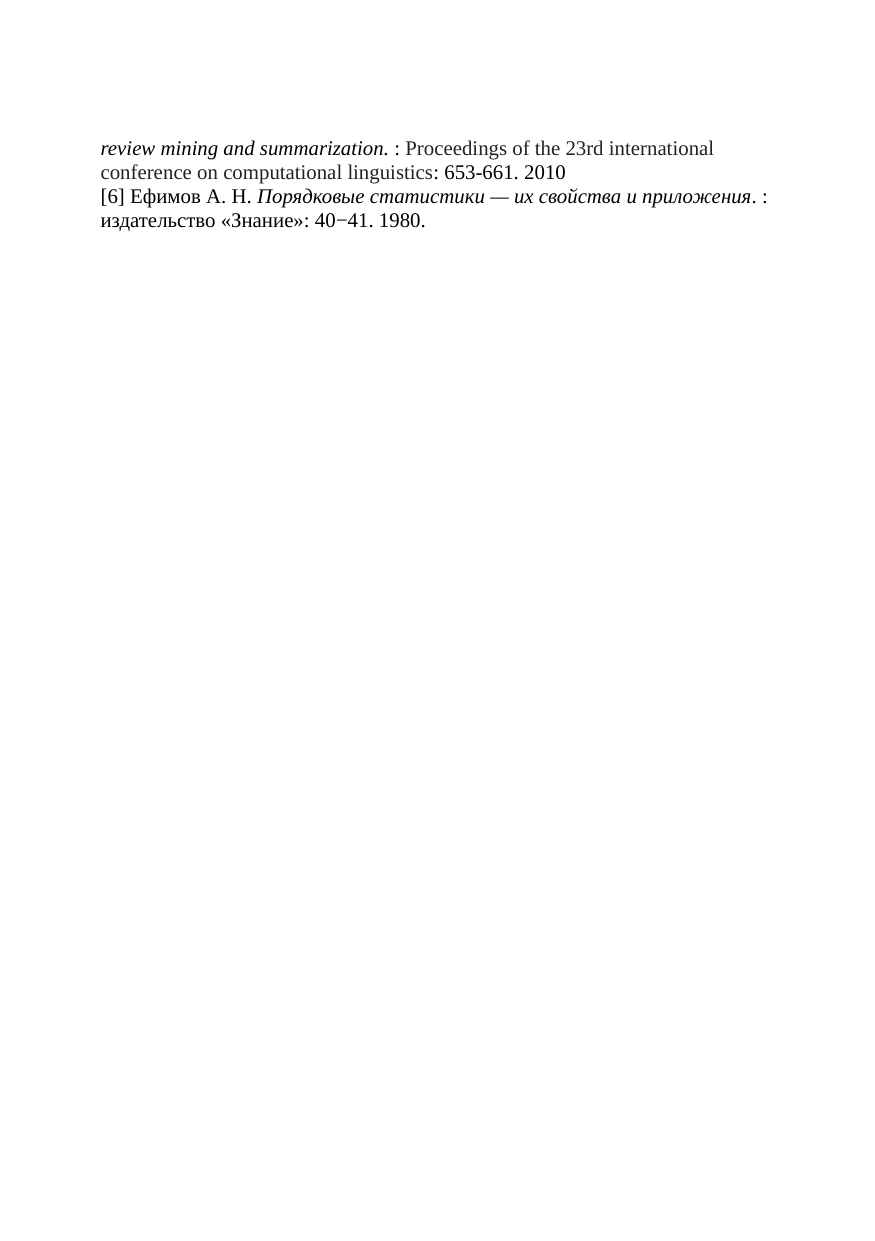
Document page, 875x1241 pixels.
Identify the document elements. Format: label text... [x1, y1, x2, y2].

text [6] Ефимов А. Н. Порядковые статистики — их свойства и приложения. : издательство «Знание»: 40−41. 1980. [100, 184, 774, 232]
